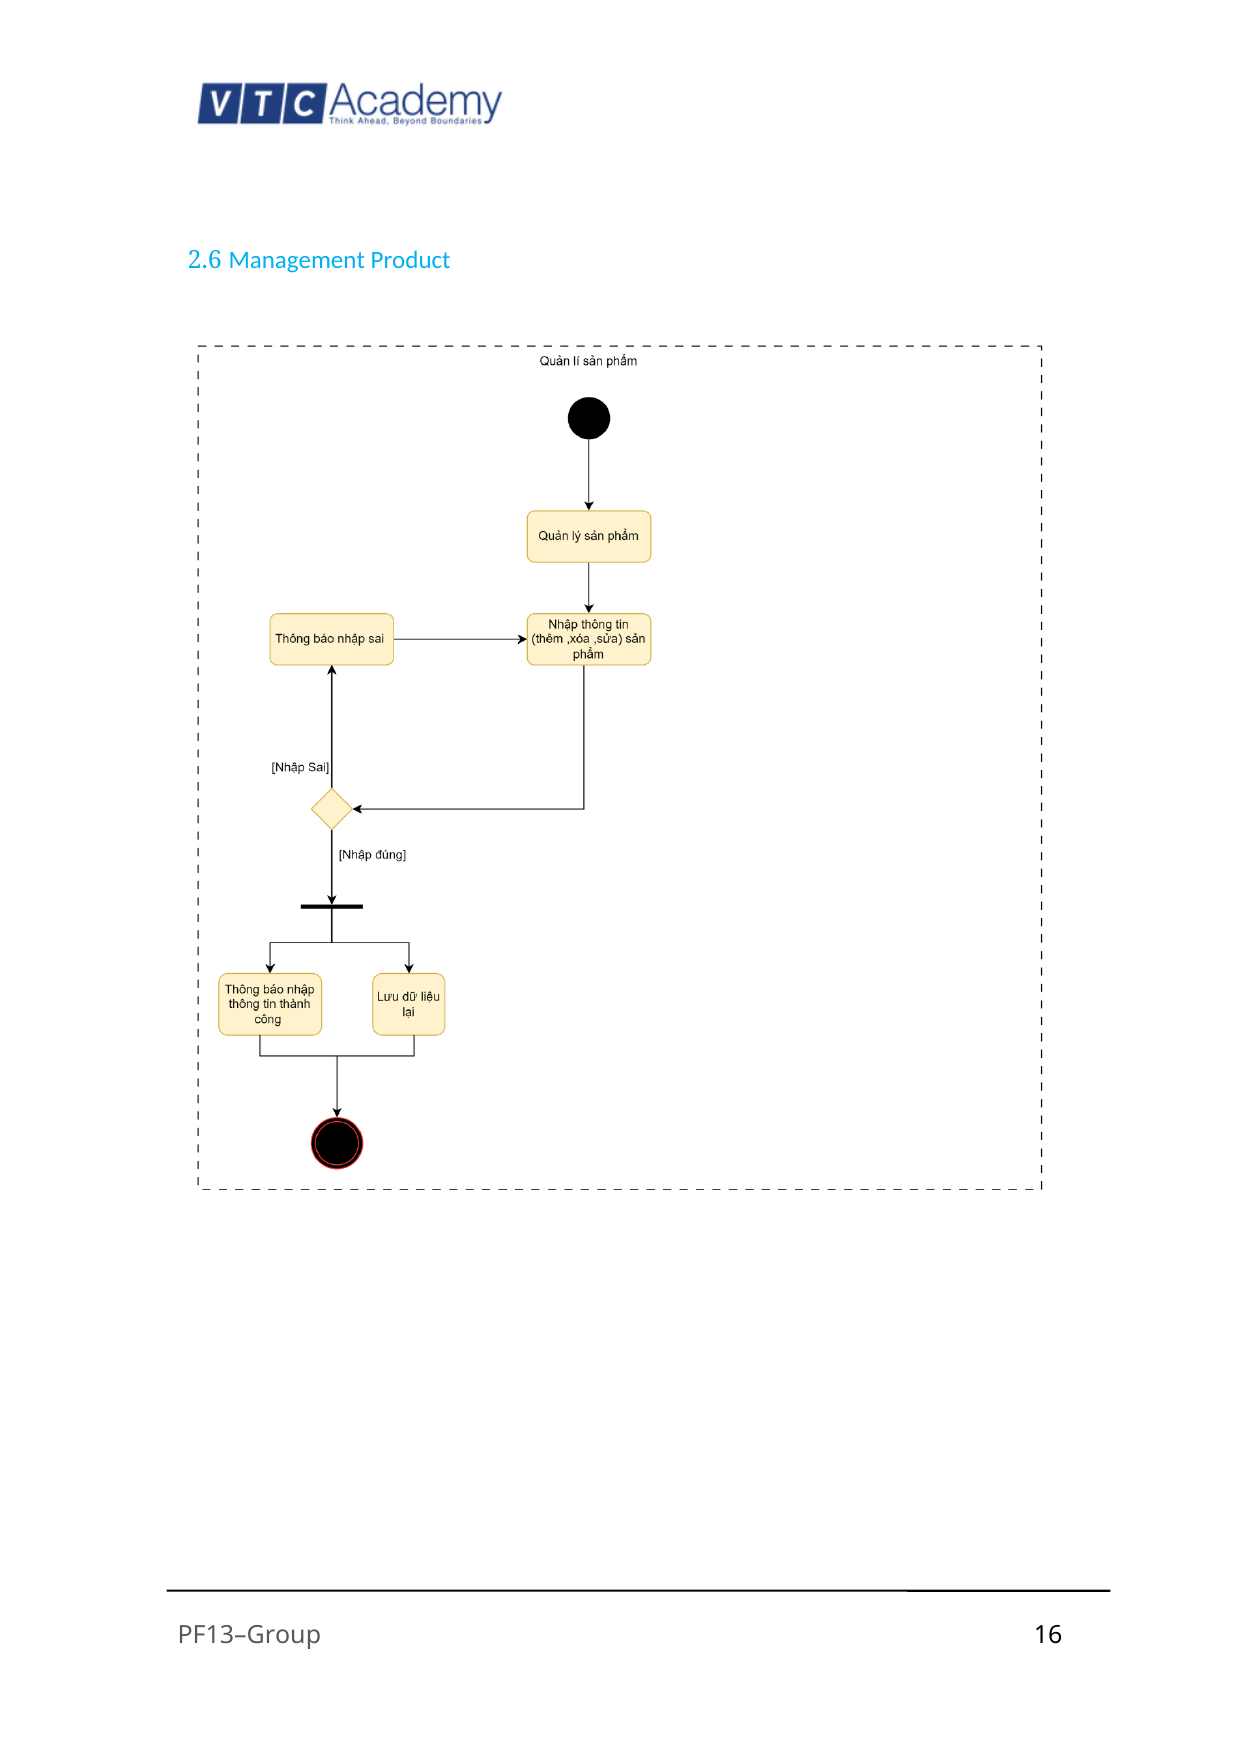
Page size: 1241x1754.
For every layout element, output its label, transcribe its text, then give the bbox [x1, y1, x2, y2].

text 2.6 Management Product [187, 242, 1053, 276]
picture [187, 335, 1053, 1200]
picture [187, 75, 513, 135]
